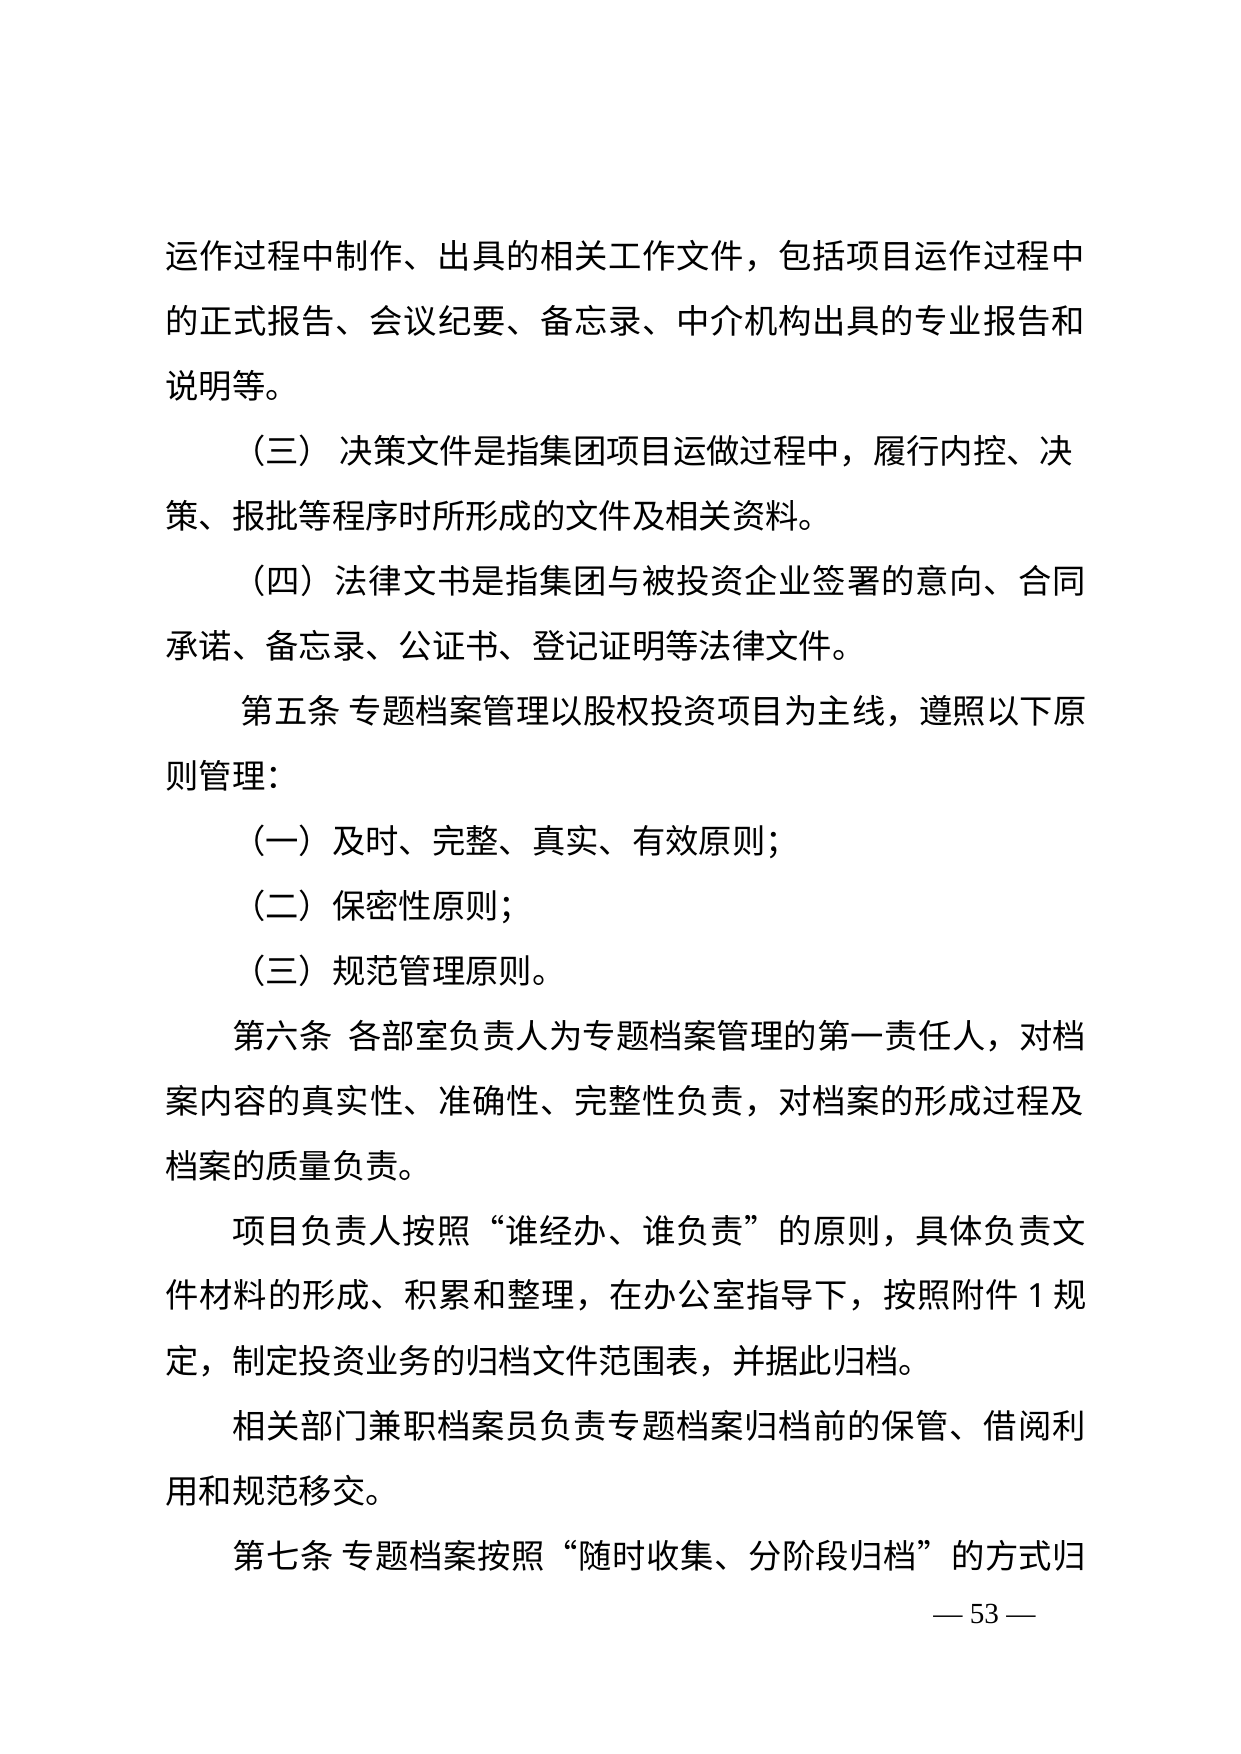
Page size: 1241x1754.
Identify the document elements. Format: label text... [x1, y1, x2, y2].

text （一）及时、完整、真实、有效原则； [165, 806, 1087, 871]
text 第五条 专题档案管理以股权投资项目为主线，遵照以下原则管理： [165, 676, 1087, 806]
text （三） 决策文件是指集团项目运做过程中，履行内控、决策、报批等程序时所形成的文件及相关资料。 [165, 416, 1087, 546]
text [165, 221, 1087, 416]
text （四）法律文书是指集团与被投资企业签署的意向、合同、承诺、备忘录、公证书、登记证明等法律文件。 [165, 546, 1087, 676]
text 第六条 各部室负责人为专题档案管理的第一责任人，对档案内容的真实性、准确性、完整性负责，对档案的形成过程及档案的质量负责。 [165, 1001, 1087, 1196]
text 项目负责人按照“谁经办、谁负责”的原则，具体负责文件材料的形成、积累和整理，在办公室指导下，按照附件1规定，制定投资业务的归档文件范围表，并据此归档。 [165, 1196, 1087, 1391]
text 相关部门兼职档案员负责专题档案归档前的保管、借阅利用和规范移交。 [165, 1391, 1087, 1521]
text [165, 1521, 1087, 1586]
text （二）保密性原则； [165, 871, 1087, 936]
text （三）规范管理原则。 [165, 936, 1087, 1001]
